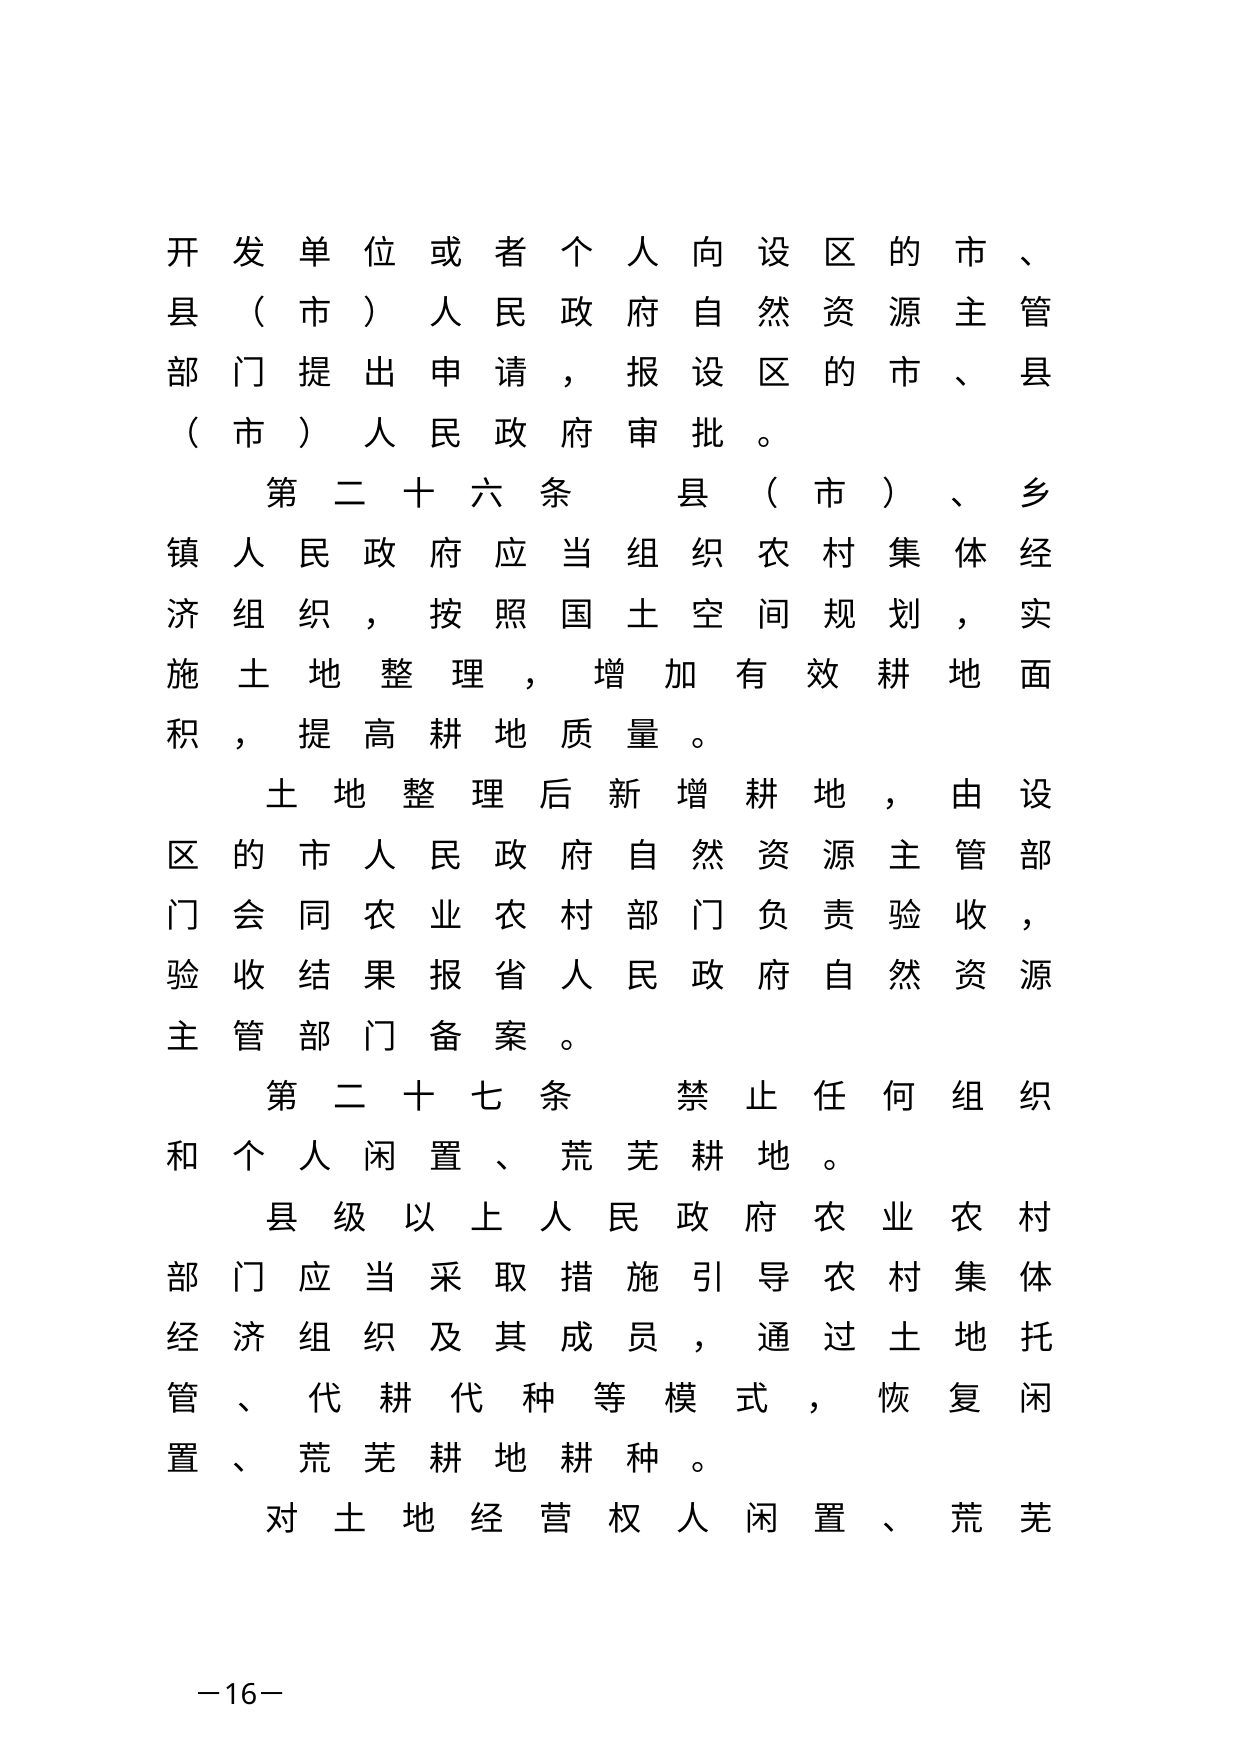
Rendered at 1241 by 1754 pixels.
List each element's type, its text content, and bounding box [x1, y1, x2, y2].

text 土地整理后新增耕地，由设区的市人民政府自然资源主管部门会同农业农村部门负责验收，验收结果报省人民政府自然资源主管部门备案。 [167, 762, 1085, 1064]
text 第二十七条 禁止任何组织和个人闲置、荒芜耕地。 [167, 1064, 1085, 1184]
text 县级以上人民政府农业农村部门应当采取措施引导农村集体经济组织及其成员，通过土地托管、代耕代种等模式，恢复闲置、荒芜耕地耕种。 [167, 1184, 1085, 1486]
text 第二十六条 县（市）、乡镇人民政府应当组织农村集体经济组织，按照国土空间规划，实施土地整理，增加有效耕地面积，提高耕地质量。 [167, 461, 1085, 762]
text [167, 1486, 1085, 1546]
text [167, 219, 1085, 461]
